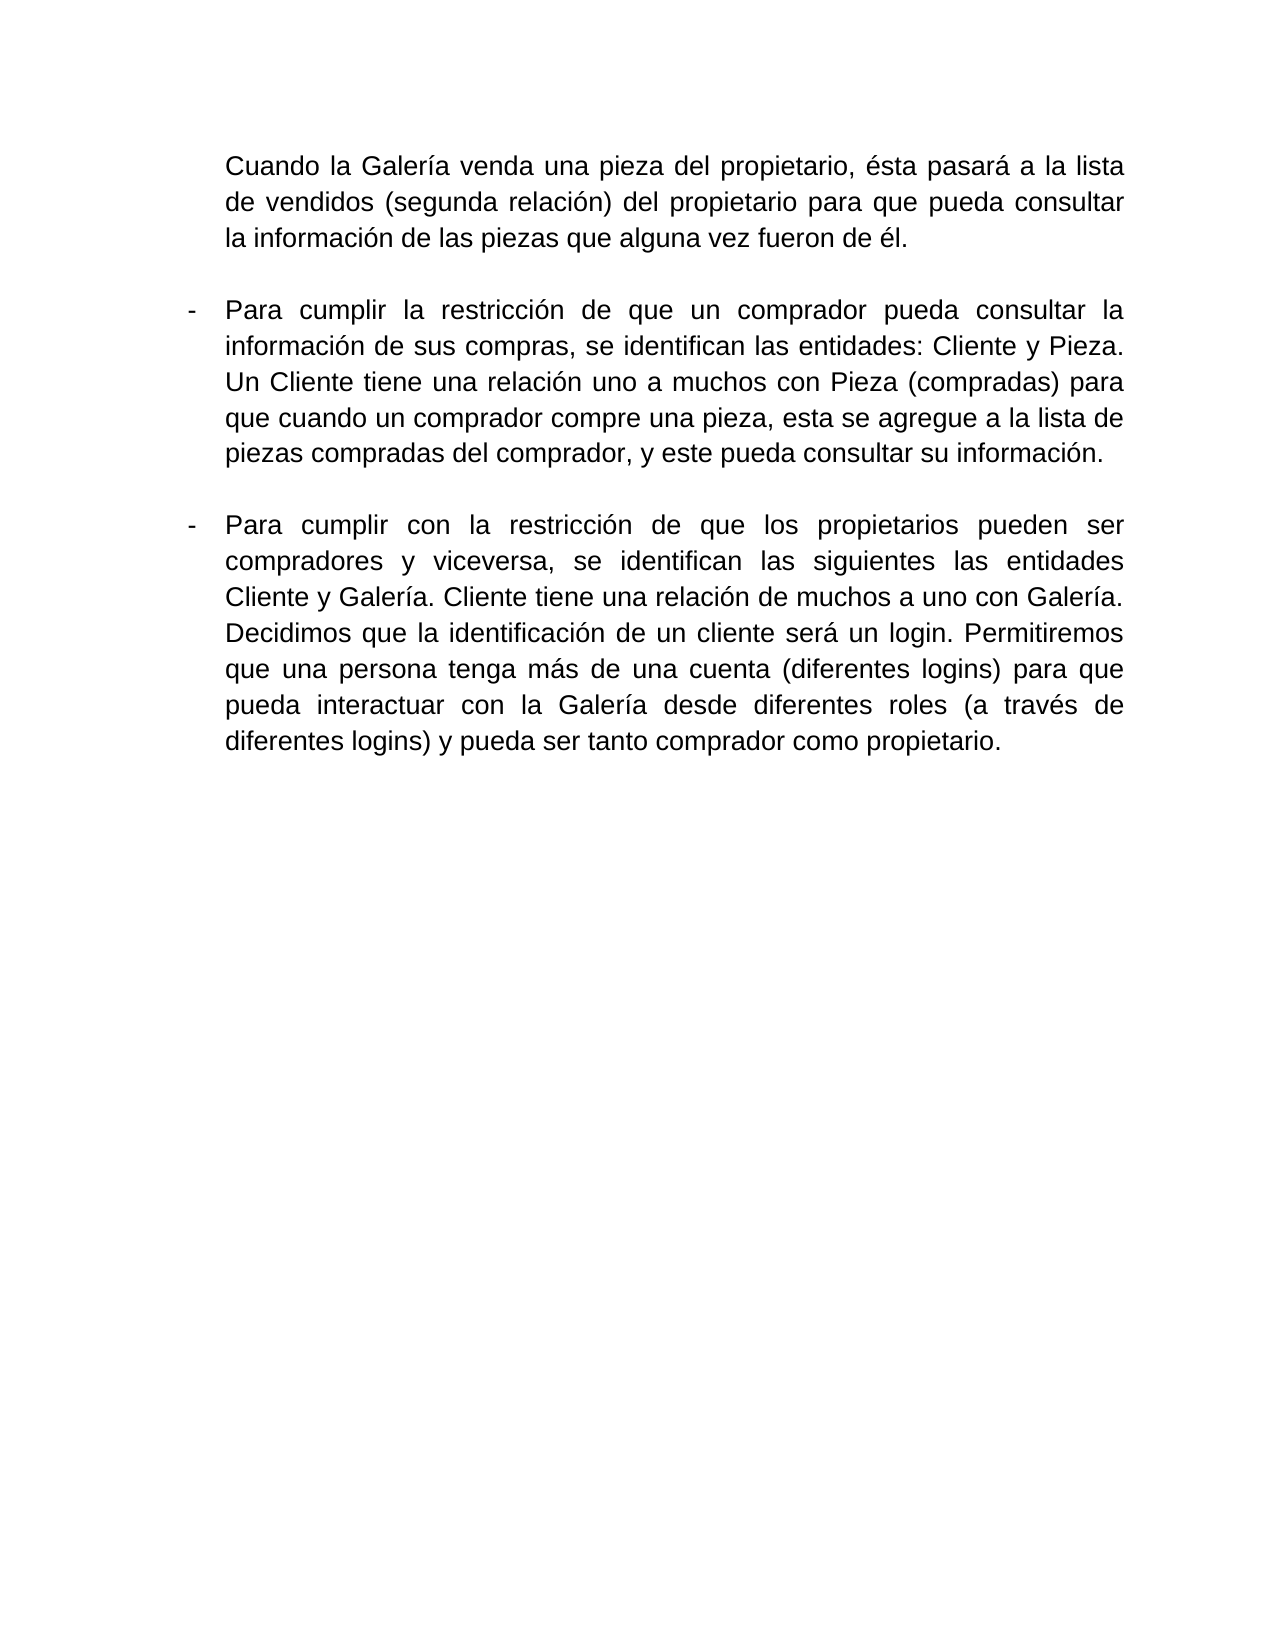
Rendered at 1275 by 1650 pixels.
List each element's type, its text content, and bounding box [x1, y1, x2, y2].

list Para cumplir con la restricción de que los propietarios pueden ser compradores y viceversa, se identifican las siguientes las entidades Cliente y Galería. Cliente tiene una relación de muchos a uno con Galería. Decidimos que la identificación de un cliente será un login. Permitiremos que una persona tenga más de una cuenta (diferentes logins) para que pueda interactuar con la Galería desde diferentes roles (a través de diferentes logins) y pueda ser tanto comprador como propietario. [187, 509, 1125, 756]
list Para cumplir la restricción de que un comprador pueda consultar la información de sus compras, se identifican las entidades: Cliente y Pieza. Un Cliente tiene una relación uno a muchos con Pieza (compradas) para que cuando un comprador compre una pieza, esta se agregue a la lista de piezas compradas del comprador, y este pueda consultar su información. [187, 294, 1125, 469]
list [187, 150, 1125, 253]
